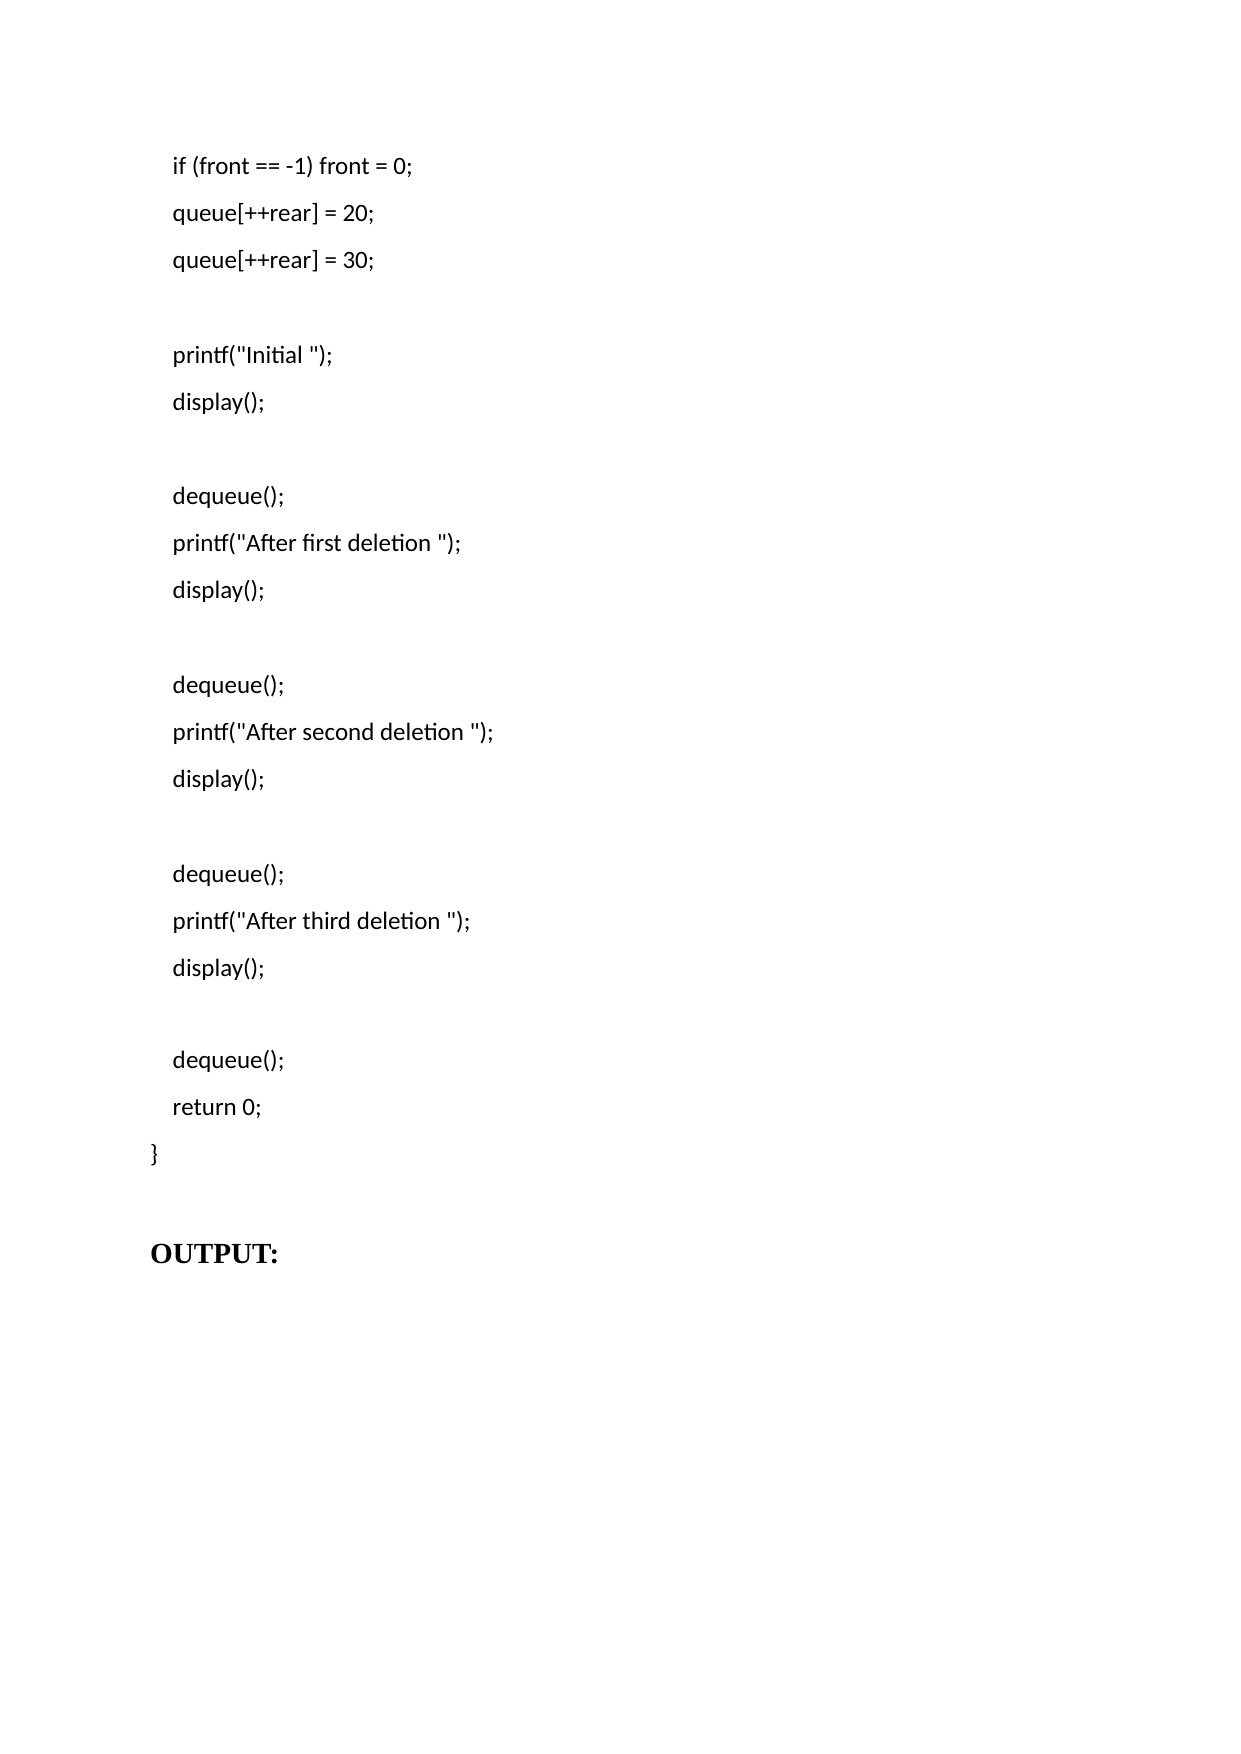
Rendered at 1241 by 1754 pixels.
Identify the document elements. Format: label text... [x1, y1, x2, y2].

text dequeue(); [150, 480, 1090, 511]
text printf("Initial "); [150, 339, 1090, 369]
text queue[++rear] = 20; [150, 197, 1090, 228]
text if (front == -1) front = 0; [150, 150, 1090, 181]
text dequeue(); [150, 669, 1090, 699]
text display(); [150, 952, 1090, 983]
text queue[++rear] = 30; [150, 244, 1090, 275]
text dequeue(); [150, 1044, 1090, 1074]
text OUTPUT: [150, 1236, 1090, 1269]
text } [150, 1138, 1090, 1169]
text display(); [150, 575, 1090, 605]
text return 0; [150, 1091, 1090, 1122]
text display(); [150, 763, 1090, 794]
text printf("After third deletion "); [150, 905, 1090, 936]
text display(); [150, 386, 1090, 416]
text printf("After first deletion "); [150, 527, 1090, 558]
text dequeue(); [150, 858, 1090, 888]
text printf("After second deletion "); [150, 716, 1090, 747]
